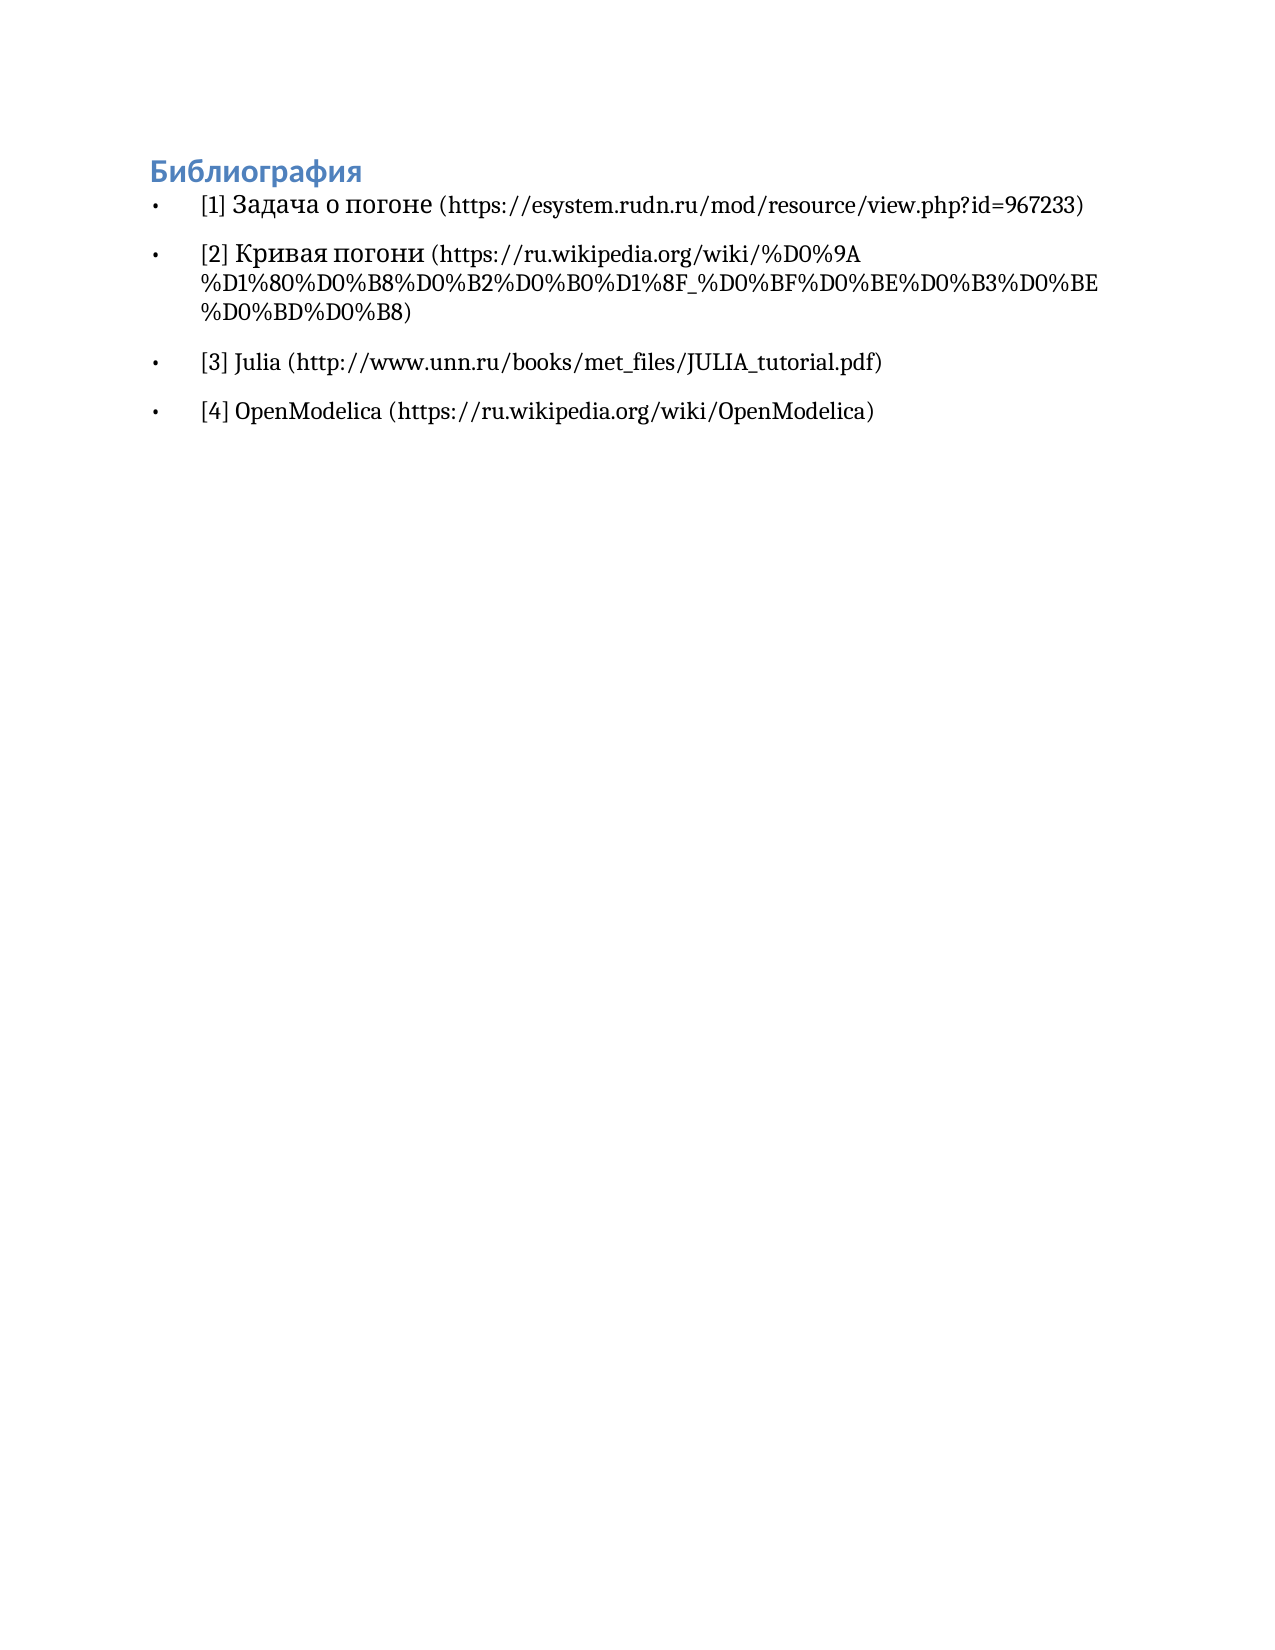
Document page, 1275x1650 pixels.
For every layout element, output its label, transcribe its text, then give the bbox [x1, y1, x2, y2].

list [1] Задача о погоне (https://esystem.rudn.ru/mod/resource/view.php?id=967233) [150, 191, 1125, 219]
list [4] OpenModelica (https://ru.wikipedia.org/wiki/OpenModelica) [150, 397, 1125, 426]
list [3] Julia (http://www.unn.ru/books/met_files/JULIA_tutorial.pdf) [150, 347, 1125, 376]
list [2] Кривая погони (https://ru.wikipedia.org/wiki/%D0%9A%D1%80%D0%B8%D0%B2%D0%B0%D1%8F_%D0%BF%D0%BE%D0%B3%D0%BE%D0%BD%D0%B8) [150, 240, 1125, 327]
subtitle Библиография [150, 150, 1125, 191]
